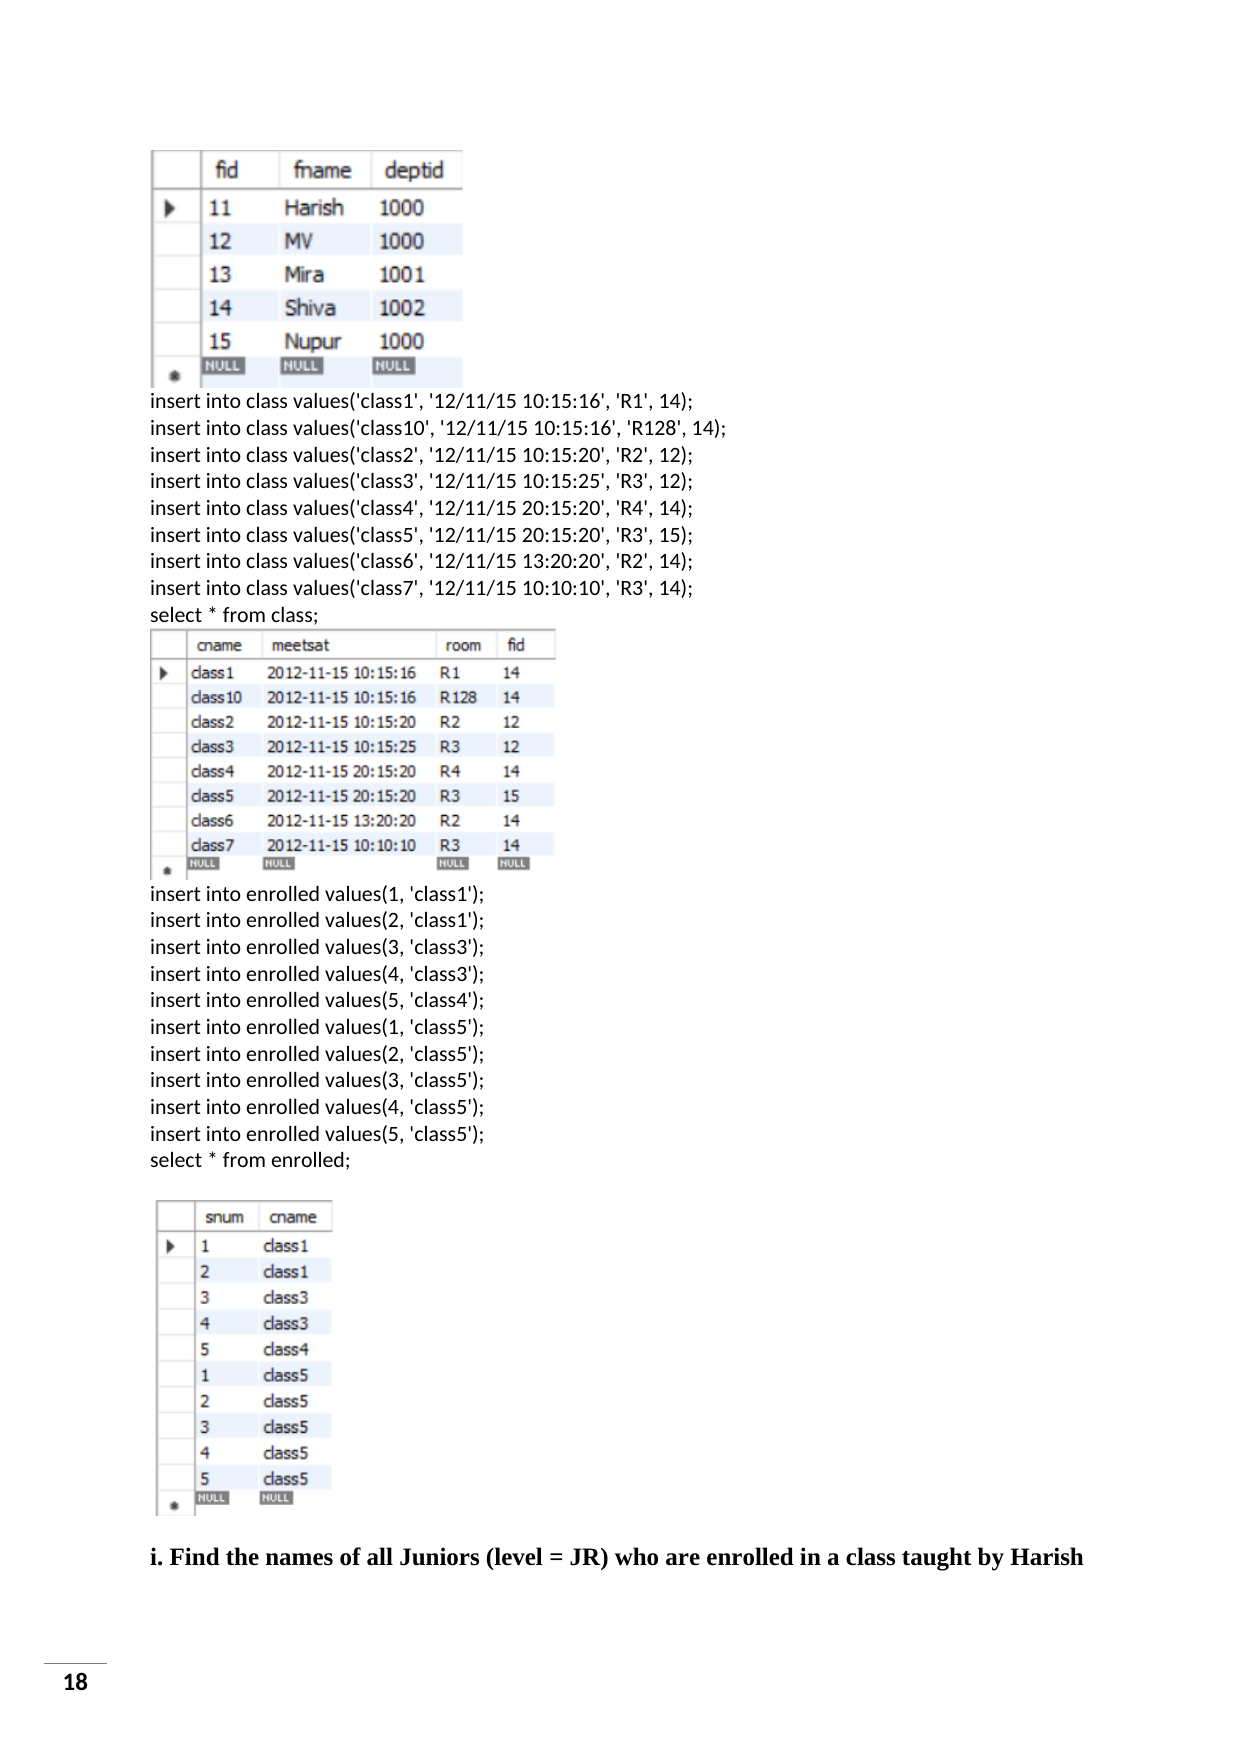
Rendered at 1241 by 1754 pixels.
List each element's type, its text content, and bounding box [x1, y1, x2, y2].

text insert into class values('class2', '12/11/15 10:15:20', 'R2', 12); [150, 441, 1090, 467]
text insert into enrolled values(3, 'class5'); [150, 1067, 1090, 1093]
picture [150, 150, 463, 388]
text insert into enrolled values(4, 'class5'); [150, 1093, 1090, 1120]
text insert into enrolled values(1, 'class5'); [150, 1013, 1090, 1040]
text insert into class values('class4', '12/11/15 20:15:20', 'R4', 14); [150, 494, 1090, 521]
text insert into enrolled values(2, 'class1'); [150, 907, 1090, 933]
text select * from class; [150, 601, 1090, 627]
text insert into enrolled values(5, 'class5'); [150, 1120, 1090, 1147]
text insert into enrolled values(1, 'class1'); [150, 880, 1090, 907]
picture [155, 1200, 333, 1516]
text insert into enrolled values(2, 'class5'); [150, 1040, 1090, 1067]
text insert into class values('class3', '12/11/15 10:15:25', 'R3', 12); [150, 467, 1090, 494]
text insert into enrolled values(4, 'class3'); [150, 960, 1090, 987]
text insert into enrolled values(3, 'class3'); [150, 933, 1090, 960]
text insert into class values('class6', '12/11/15 13:20:20', 'R2', 14); [150, 547, 1090, 574]
text insert into class values('class5', '12/11/15 20:15:20', 'R3', 15); [150, 521, 1090, 547]
text insert into enrolled values(5, 'class4'); [150, 987, 1090, 1013]
picture [150, 627, 557, 880]
text insert into class values('class10', '12/11/15 10:15:16', 'R128', 14); [150, 414, 1090, 441]
text i. Find the names of all Juniors (level = JR) who are enrolled in a class taught by Harish [150, 1542, 1090, 1571]
text insert into class values('class7', '12/11/15 10:10:10', 'R3', 14); [150, 574, 1090, 601]
text insert into class values('class1', '12/11/15 10:15:16', 'R1', 14); [150, 387, 1090, 414]
text select * from enrolled; [150, 1147, 1090, 1173]
